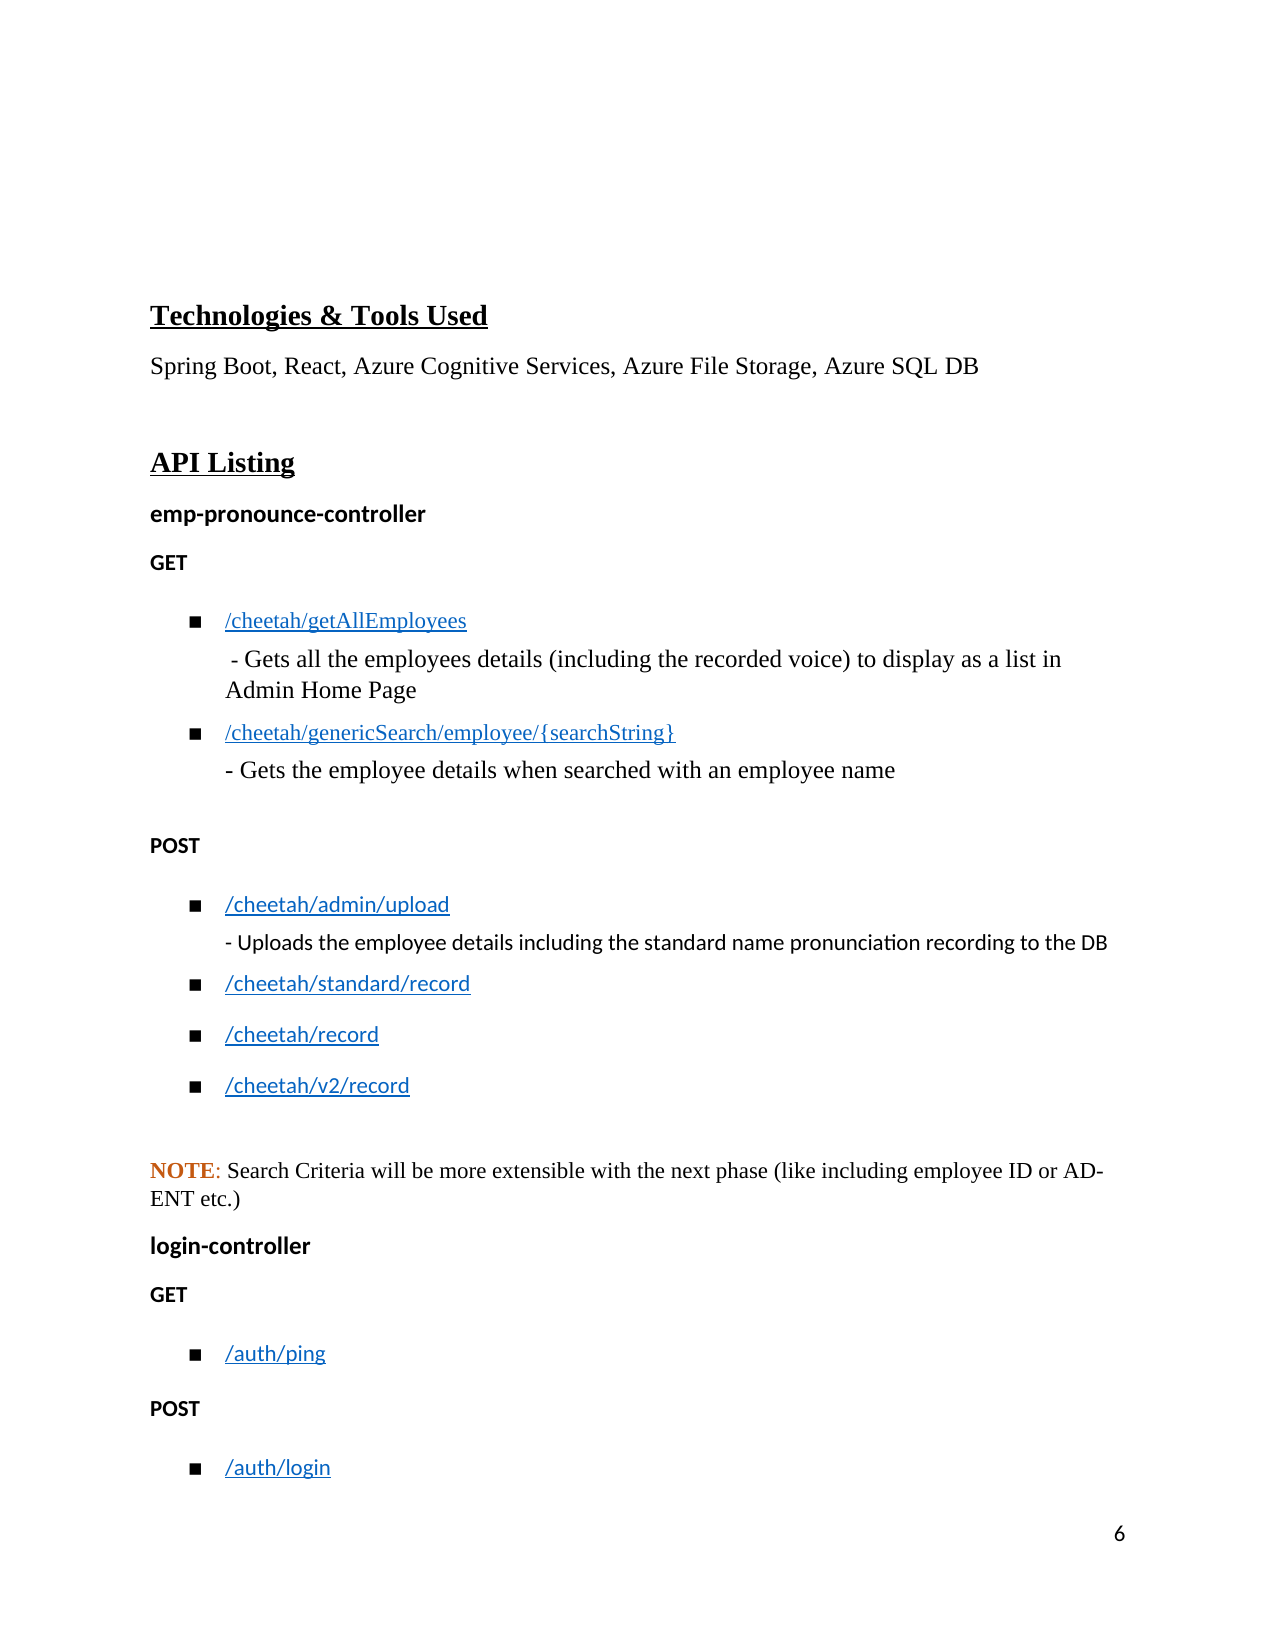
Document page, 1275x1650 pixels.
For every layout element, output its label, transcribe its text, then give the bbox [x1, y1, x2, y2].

list /cheetah/v2/record [187, 1059, 1125, 1106]
text GET [150, 548, 1125, 576]
text API Listing [150, 446, 1125, 479]
list /cheetah/getAllEmployees - Gets all the employees details (including the recorded voice) to display as a list in Admin Home Page [187, 595, 1125, 704]
list /cheetah/record [187, 1009, 1125, 1056]
list /cheetah/standard/record [187, 958, 1125, 1005]
list /auth/ping [187, 1327, 1125, 1374]
text POST [150, 832, 1125, 860]
text POST [150, 1394, 1125, 1422]
list /cheetah/genericSearch/employee/{searchString} - Gets the employee details when searched with an employee name [187, 706, 1125, 784]
text Spring Boot, React, Azure Cognitive Services, Azure File Storage, Azure SQL DB [150, 351, 1125, 380]
text login-controller [150, 1231, 1125, 1261]
list /auth/login [187, 1441, 1125, 1488]
list /cheetah/admin/upload - Uploads the employee details including the standard name pronunciation recording to the DB [187, 878, 1125, 956]
text emp-pronounce-controller [150, 498, 1125, 529]
text Technologies & Tools Used [150, 298, 1125, 332]
text GET [150, 1280, 1125, 1308]
text NOTE: Search Criteria will be more extensible with the next phase (like including employee ID or AD-ENT etc.) [150, 1157, 1125, 1212]
